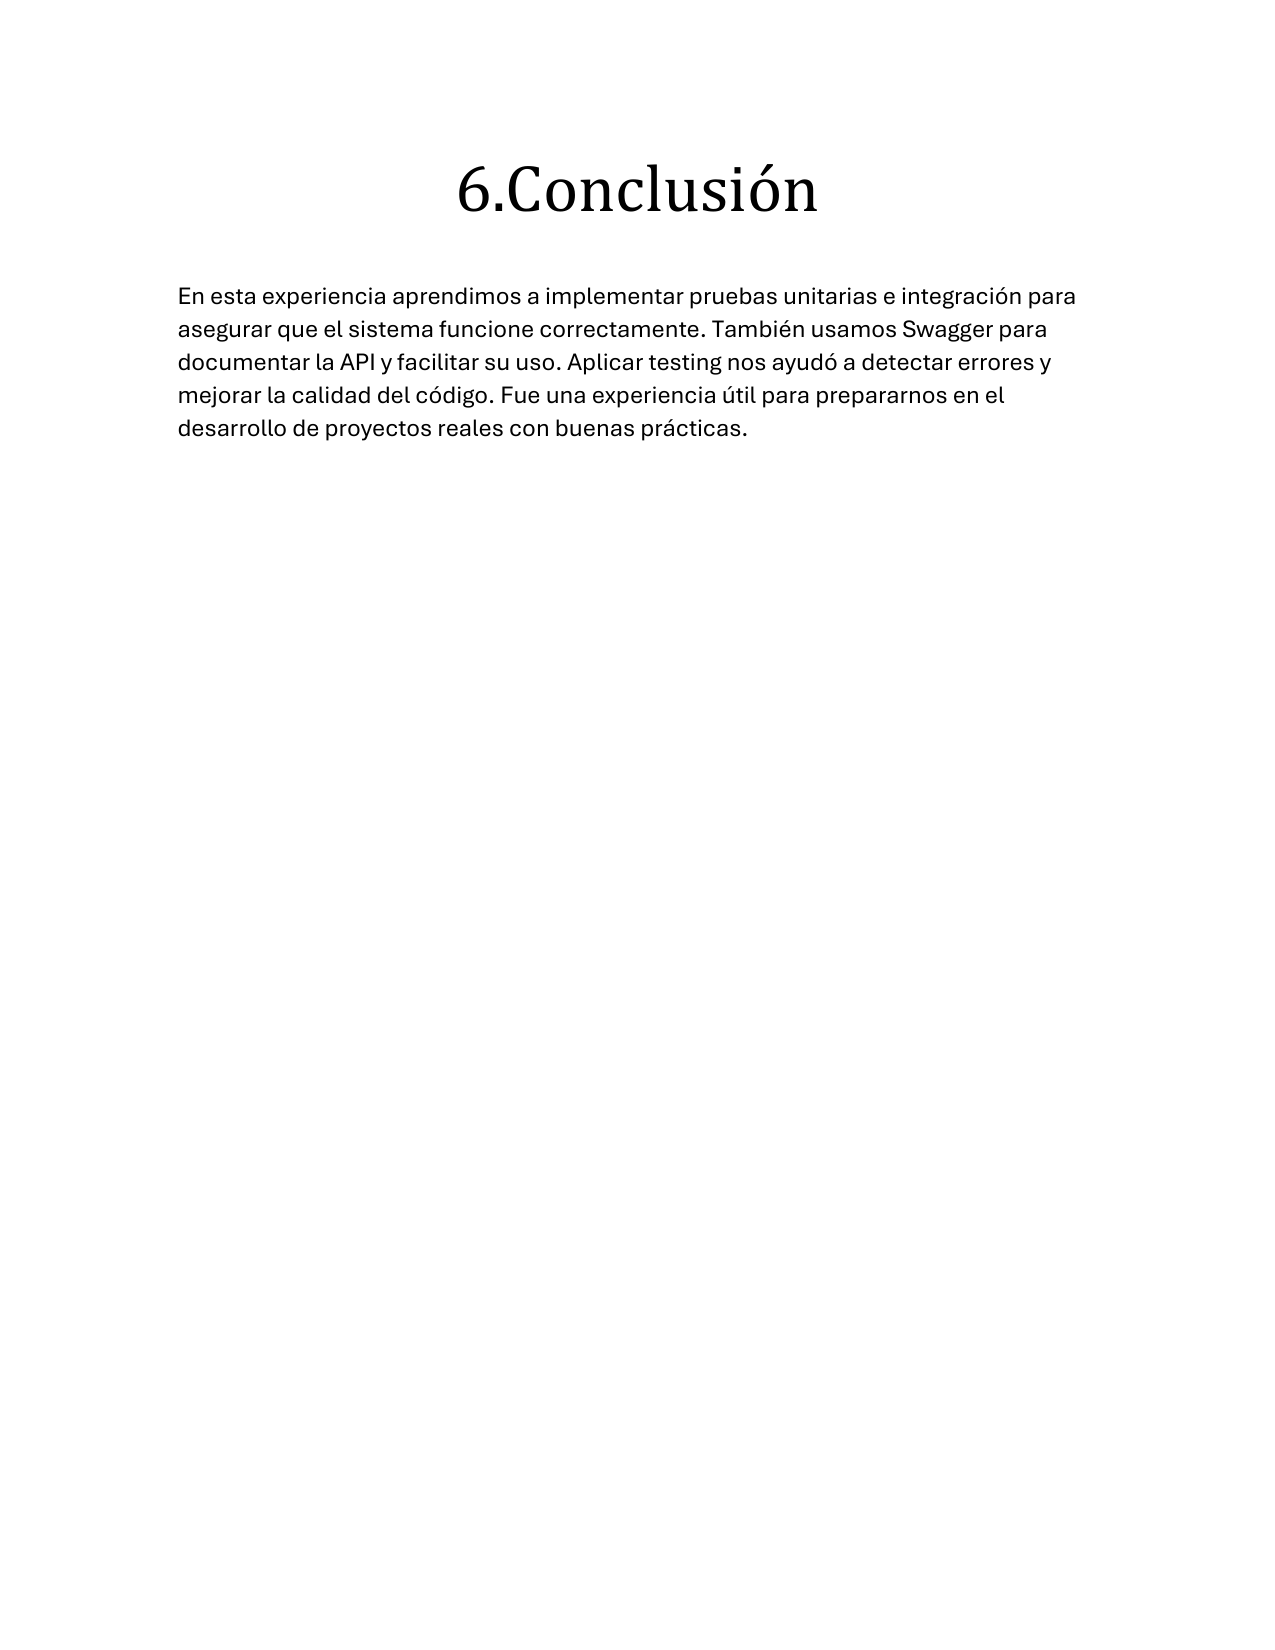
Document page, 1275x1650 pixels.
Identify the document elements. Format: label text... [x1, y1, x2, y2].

title 6.Conclusión [177, 148, 1098, 226]
text En esta experiencia aprendimos a implementar pruebas unitarias e integración para asegurar que el sistema funcione correctamente. También usamos Swagger para documentar la API y facilitar su uso. Aplicar testing nos ayudó a detectar errores y mejorar la calidad del código. Fue una experiencia útil para prepararnos en el desarrollo de proyectos reales con buenas prácticas. [177, 281, 1098, 443]
